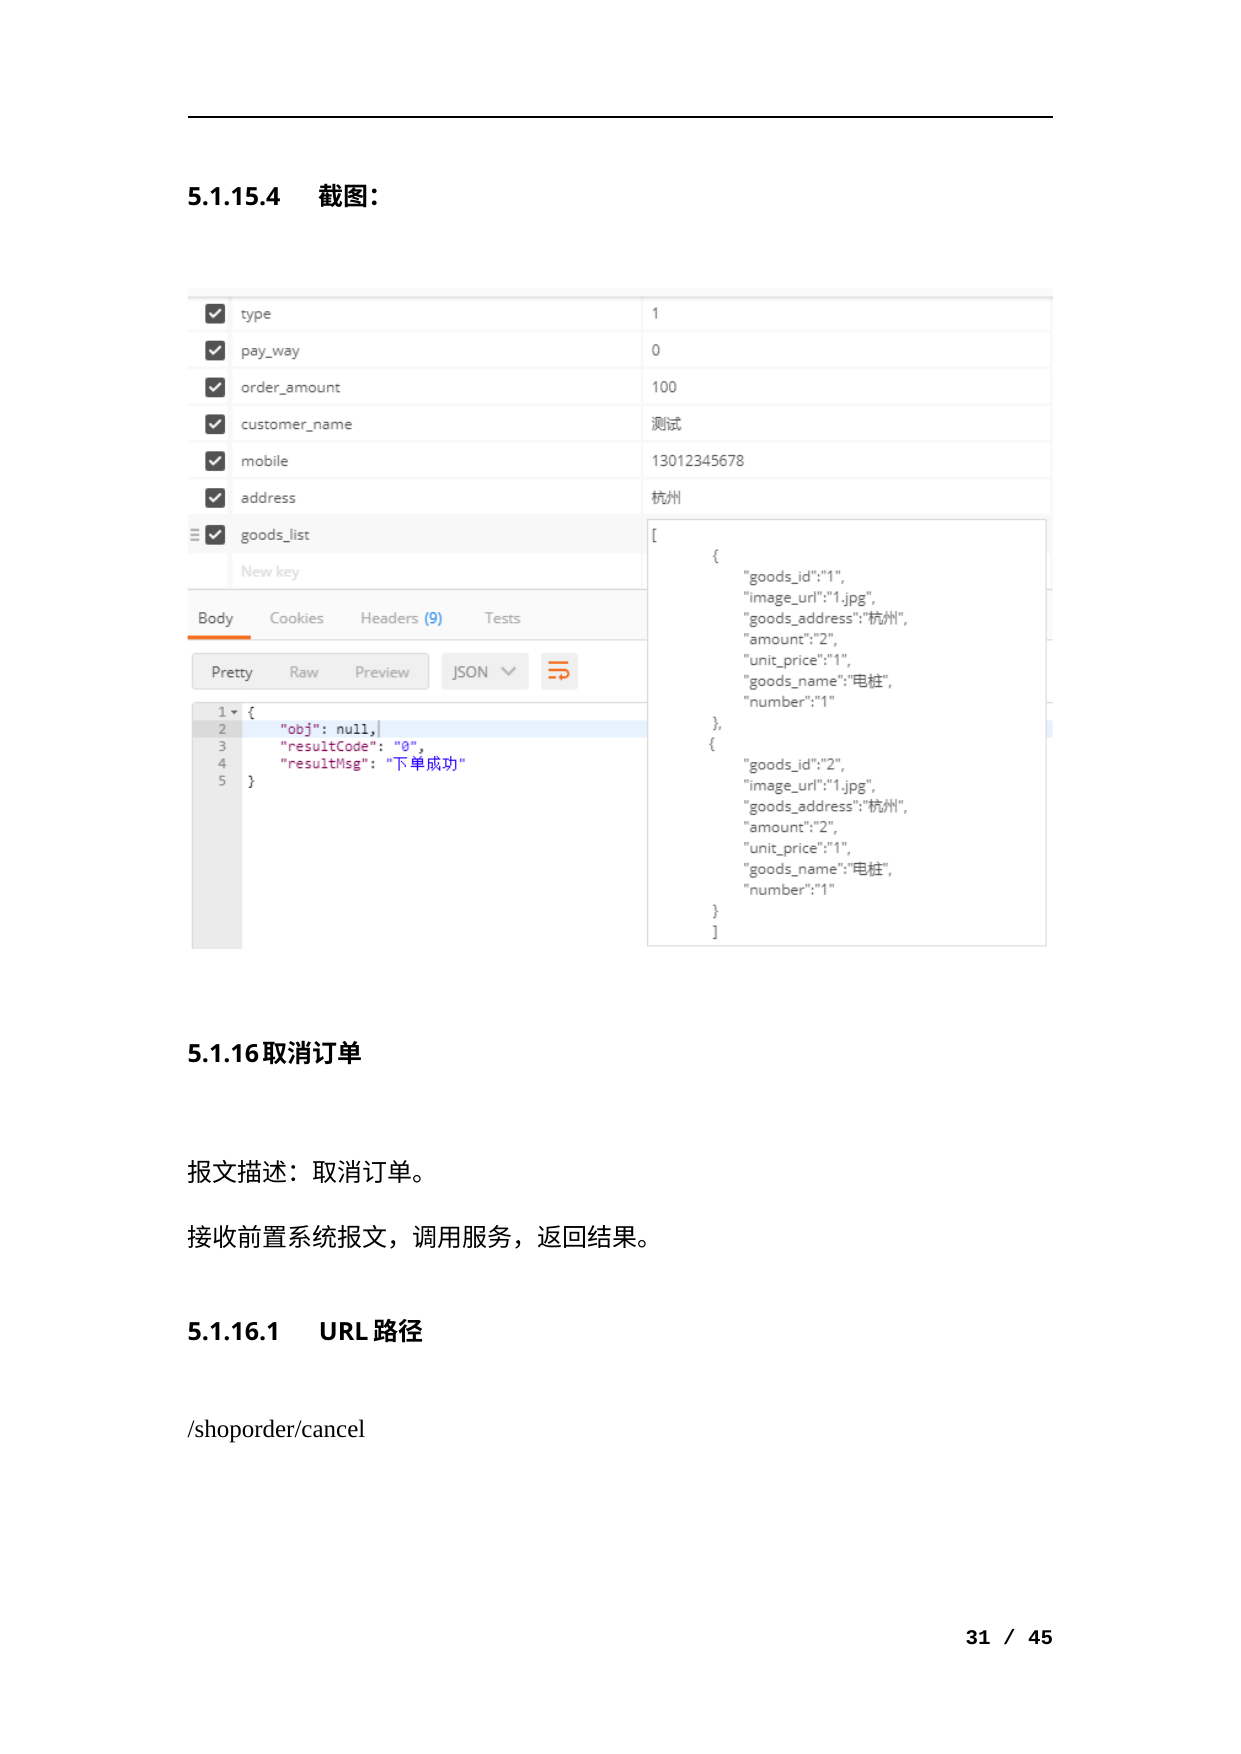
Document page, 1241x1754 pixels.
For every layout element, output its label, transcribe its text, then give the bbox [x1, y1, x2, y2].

text /shoporder/cancel [187, 1413, 1053, 1445]
subtitle 截图： [187, 162, 1053, 227]
picture [187, 288, 1053, 949]
subtitle URL路径 [187, 1297, 1053, 1362]
text 报文描述：取消订单。 [187, 1138, 1053, 1203]
subtitle 取消订单 [187, 1019, 1053, 1084]
text 接收前置系统报文，调用服务，返回结果。 [187, 1203, 1053, 1268]
